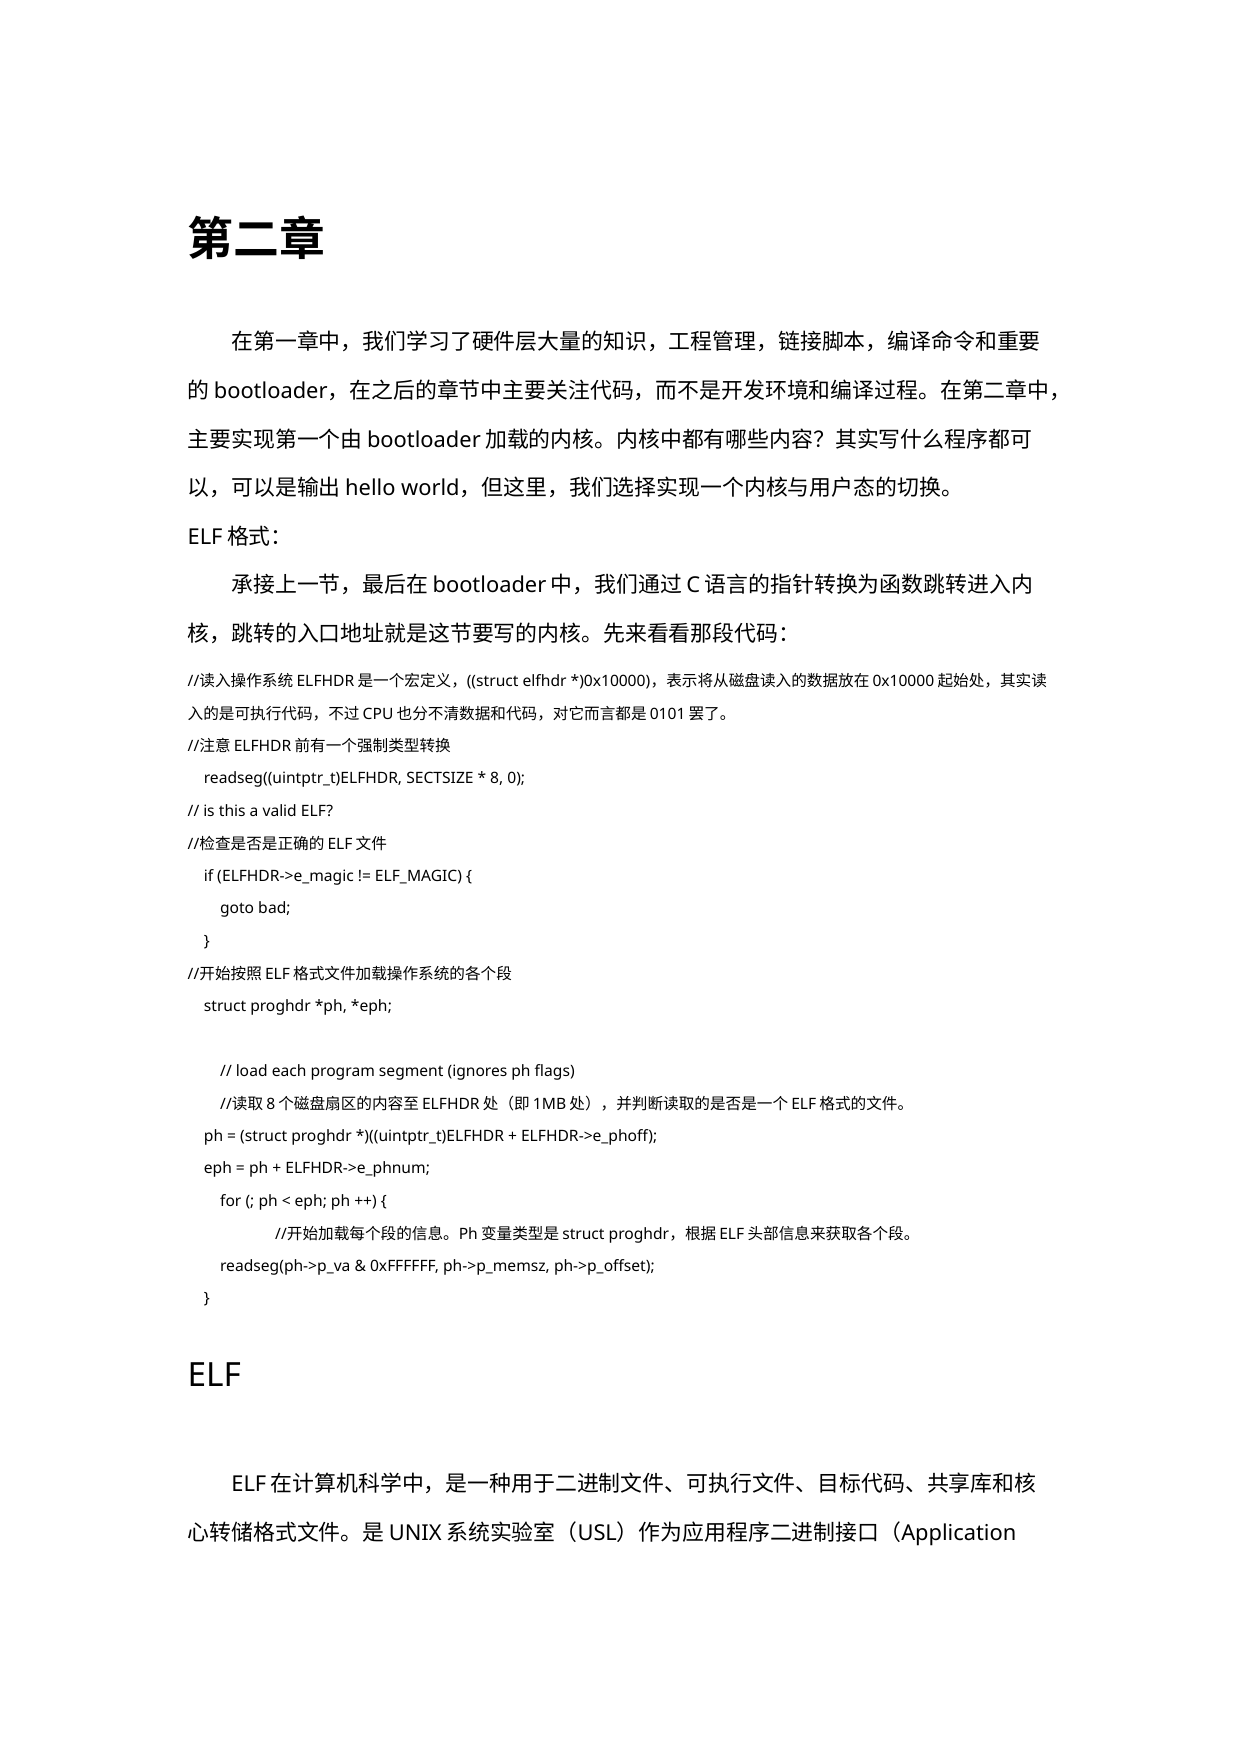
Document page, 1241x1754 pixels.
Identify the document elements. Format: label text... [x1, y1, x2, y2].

text 在第一章中，我们学习了硬件层大量的知识，工程管理，链接脚本，编译命令和重要的bootloader，在之后的章节中主要关注代码，而不是开发环境和编译过程。在第二章中，主要实现第一个由bootloader加载的内核。内核中都有哪些内容？其实写什么程序都可以，可以是输出hello world，但这里，我们选择实现一个内核与用户态的切换。 [187, 324, 1053, 503]
text //读入操作系统 ELFHDR是一个宏定义，((struct elfhdr *)0x10000)，表示将从磁盘读入的数据放在0x10000起始处，其实读入的是可执行代码，不过CPU也分不清数据和代码，对它而言都是0101罢了。 [187, 664, 1053, 729]
text //读取8个磁盘扇区的内容至ELFHDR处（即1MB处），并判断读取的是否是一个ELF格式的文件。 [187, 1086, 1053, 1119]
text 承接上一节，最后在bootloader中，我们通过C语言的指针转换为函数跳转进入内核，跳转的入口地址就是这节要写的内核。先来看看那段代码： [187, 567, 1053, 648]
text //开始按照ELF格式文件加载操作系统的各个段 [187, 956, 1053, 989]
text //开始加载每个段的信息。Ph变量类型是struct proghdr，根据ELF头部信息来获取各个段。 [187, 1216, 1053, 1249]
text ELF格式： [187, 518, 1053, 551]
text if (ELFHDR->e_magic != ELF_MAGIC) { [187, 859, 1053, 891]
text } [187, 1281, 1053, 1314]
text readseg((uintptr_t)ELFHDR, SECTSIZE * 8, 0); [187, 761, 1053, 794]
text //注意ELFHDR前有一个强制类型转换 [187, 729, 1053, 761]
text goto bad; [187, 891, 1053, 924]
text ph = (struct proghdr *)((uintptr_t)ELFHDR + ELFHDR->e_phoff); [187, 1119, 1053, 1151]
title 第二章 [187, 187, 1053, 284]
text // load each program segment (ignores ph flags) [187, 1054, 1053, 1086]
text } [187, 924, 1053, 956]
subtitle ELF [187, 1341, 1053, 1406]
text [187, 1466, 1053, 1547]
text for (; ph < eph; ph ++) { [187, 1184, 1053, 1216]
text eph = ph + ELFHDR->e_phnum; [187, 1151, 1053, 1184]
text //检查是否是正确的ELF文件 [187, 826, 1053, 859]
text struct proghdr *ph, *eph; [187, 989, 1053, 1021]
text readseg(ph->p_va & 0xFFFFFF, ph->p_memsz, ph->p_offset); [187, 1249, 1053, 1281]
text // is this a valid ELF? [187, 794, 1053, 826]
